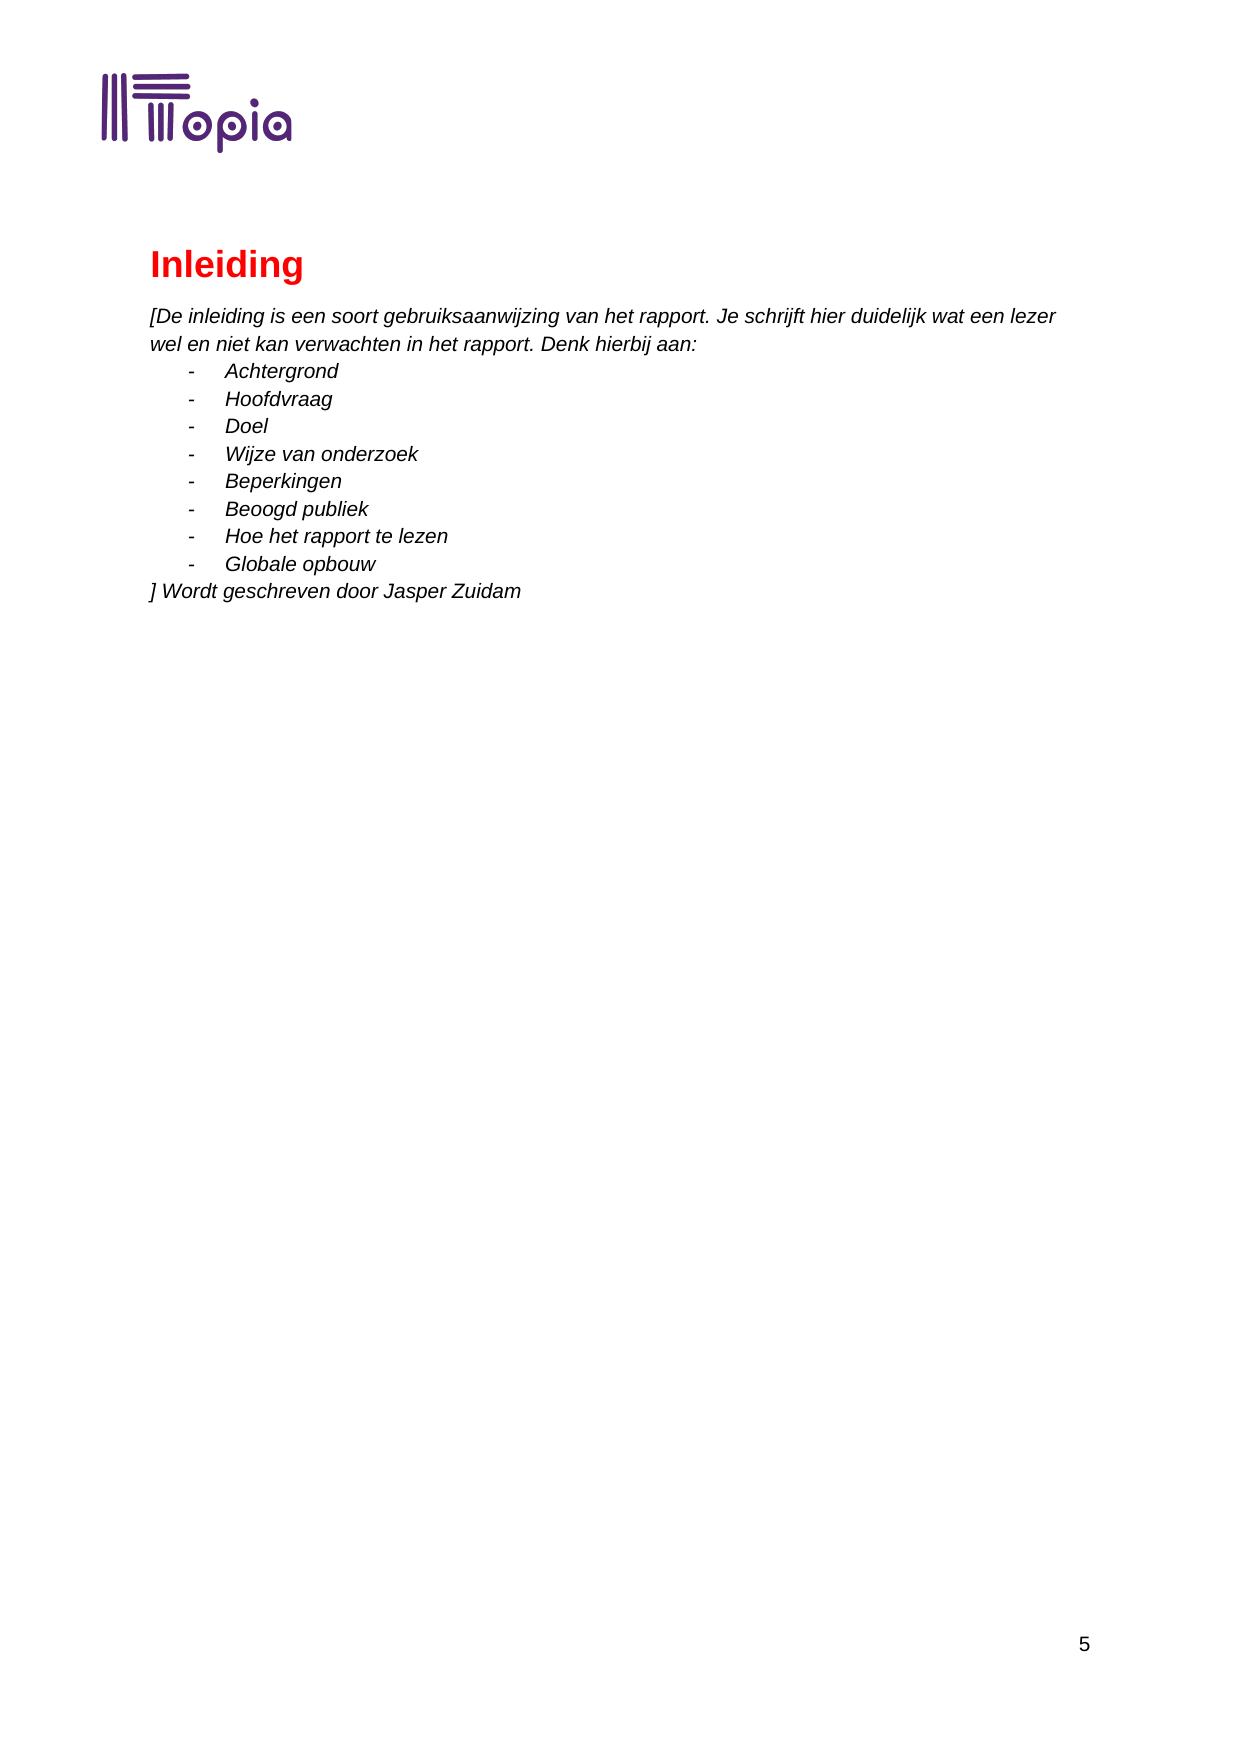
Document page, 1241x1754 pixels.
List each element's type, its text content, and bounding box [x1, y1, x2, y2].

picture [101, 73, 292, 153]
list Hoofdvraag [188, 387, 1090, 411]
list Doel [188, 414, 1090, 438]
list Hoe het rapport te lezen [188, 524, 1090, 548]
text [De inleiding is een soort gebruiksaanwijzing van het rapport. Je schrijft hier duidelijk wat een lezer wel en niet kan verwachten in het rapport. Denk hierbij aan: [150, 304, 1090, 356]
text ] Wordt geschreven door Jasper Zuidam [150, 579, 1090, 603]
list Wijze van onderzoek [188, 442, 1090, 466]
list Achtergrond [188, 359, 1090, 383]
list Beoogd publiek [188, 497, 1090, 521]
list Globale opbouw [188, 552, 1090, 576]
text Inleiding [150, 242, 1090, 285]
list Beperkingen [188, 469, 1090, 493]
